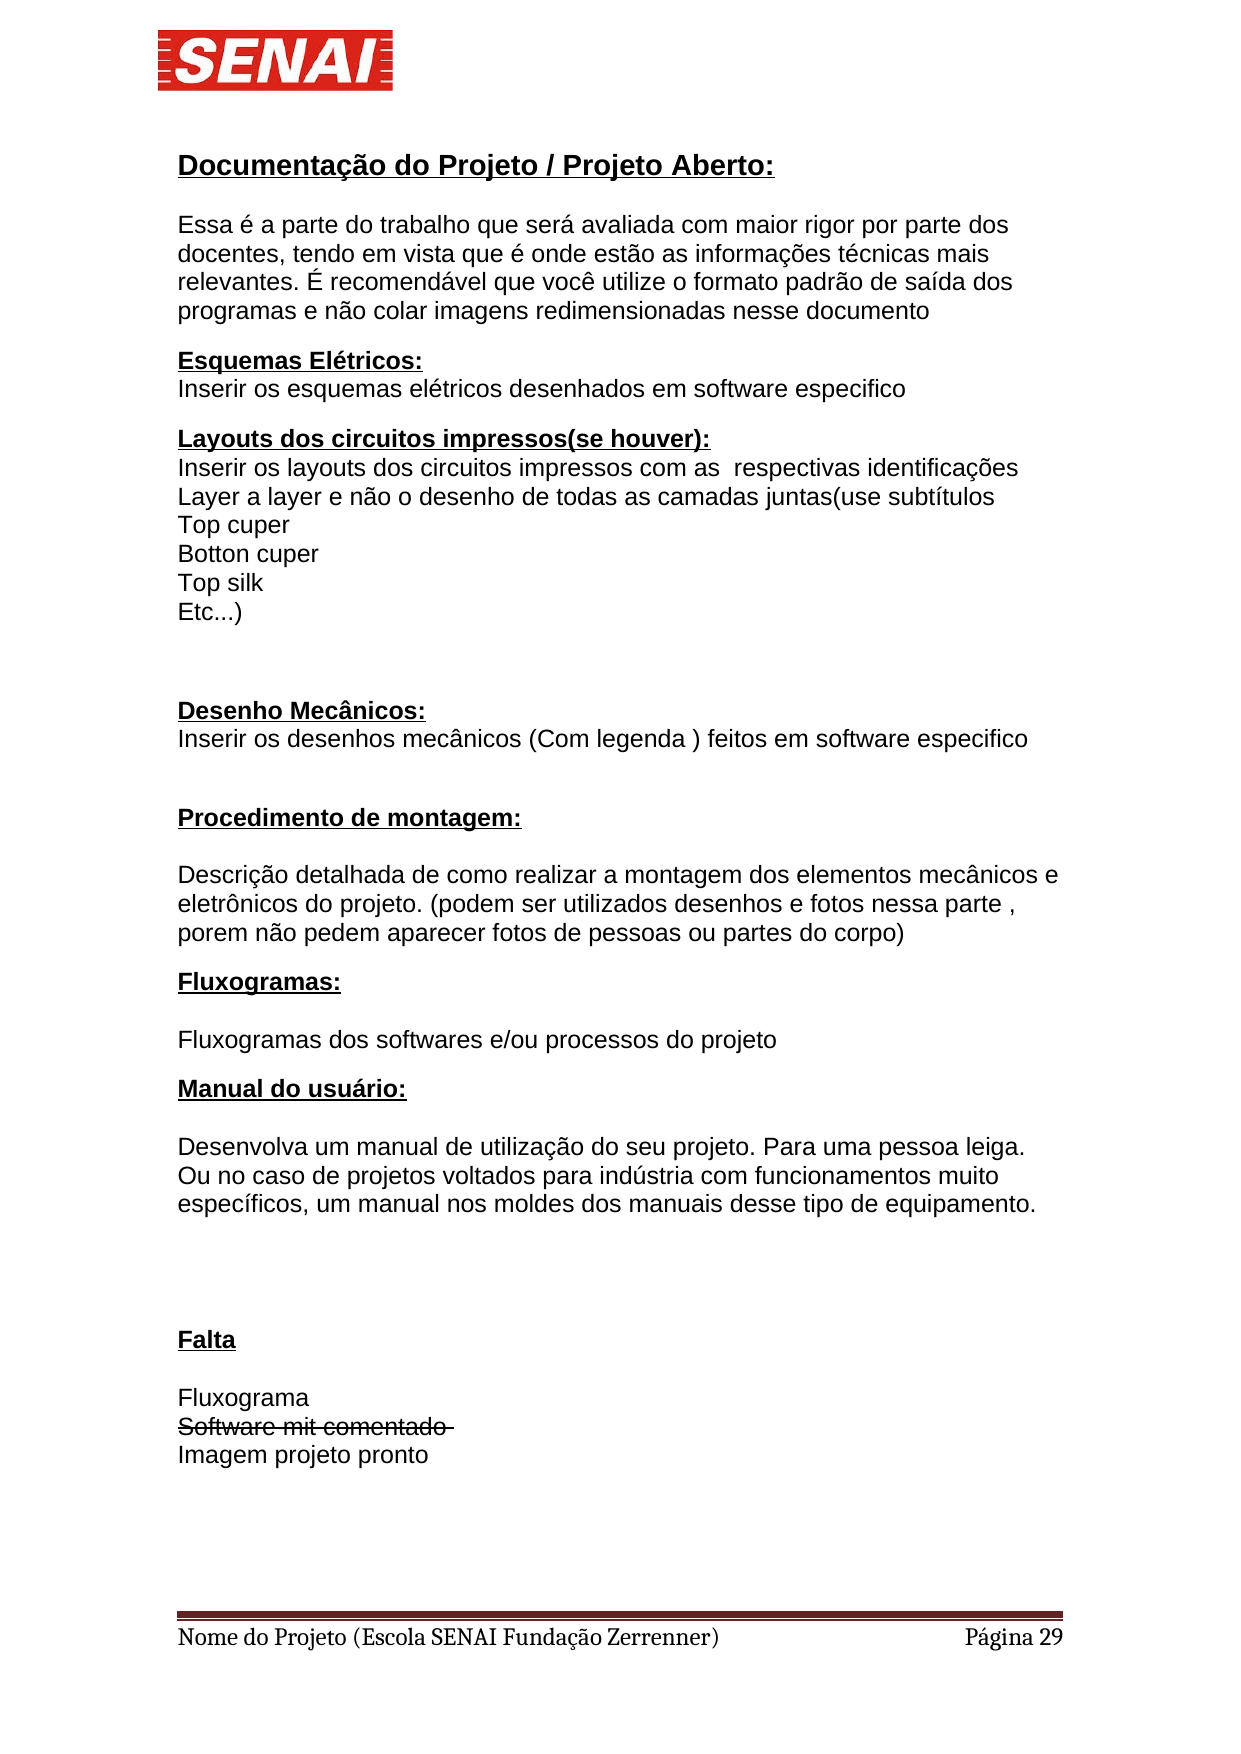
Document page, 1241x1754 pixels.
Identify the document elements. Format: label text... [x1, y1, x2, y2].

text Botton cuper [177, 539, 1063, 568]
text Descrição detalhada de como realizar a montagem dos elementos mecânicos e eletrônicos do projeto. (podem ser utilizados desenhos e fotos nessa parte , porem não pedem aparecer fotos de pessoas ou partes do corpo) [177, 860, 1063, 947]
subtitle Manual do usuário: [177, 1074, 1063, 1103]
subtitle Esquemas Elétricos: [177, 346, 1063, 374]
subtitle Documentação do Projeto / Projeto Aberto: [177, 148, 1063, 181]
subtitle Desenho Mecânicos: [177, 696, 1063, 724]
text Fluxograma [177, 1383, 1063, 1412]
subtitle Fluxogramas: [177, 967, 1063, 996]
text Top silk [177, 568, 1063, 597]
text Top cuper [177, 510, 1063, 539]
text Software mit comentado [177, 1412, 1063, 1440]
text Desenvolva um manual de utilização do seu projeto. Para uma pessoa leiga. Ou no caso de projetos voltados para indústria com funcionamentos muito específicos, um manual nos moldes dos manuais desse tipo de equipamento. [177, 1132, 1063, 1218]
subtitle Procedimento de montagem: [177, 803, 1063, 832]
picture [157, 30, 393, 91]
text Essa é a parte do trabalho que será avaliada com maior rigor por parte dos docentes, tendo em vista que é onde estão as informações técnicas mais relevantes. É recomendável que você utilize o formato padrão de saída dos programas e não colar imagens redimensionadas nesse documento [177, 210, 1063, 325]
text Layer a layer e não o desenho de todas as camadas juntas(use subtítulos [177, 482, 1063, 510]
subtitle Layouts dos circuitos impressos(se houver): [177, 424, 1063, 453]
text Inserir os esquemas elétricos desenhados em software especifico [177, 374, 1063, 403]
text Inserir os layouts dos circuitos impressos com as respectivas identificações [177, 453, 1063, 482]
subtitle Falta [177, 1325, 1063, 1354]
text Fluxogramas dos softwares e/ou processos do projeto [177, 1025, 1063, 1054]
text Etc...) [177, 597, 1063, 625]
text Inserir os desenhos mecânicos (Com legenda ) feitos em software especifico [177, 724, 1063, 753]
text Imagem projeto pronto [177, 1440, 1063, 1469]
